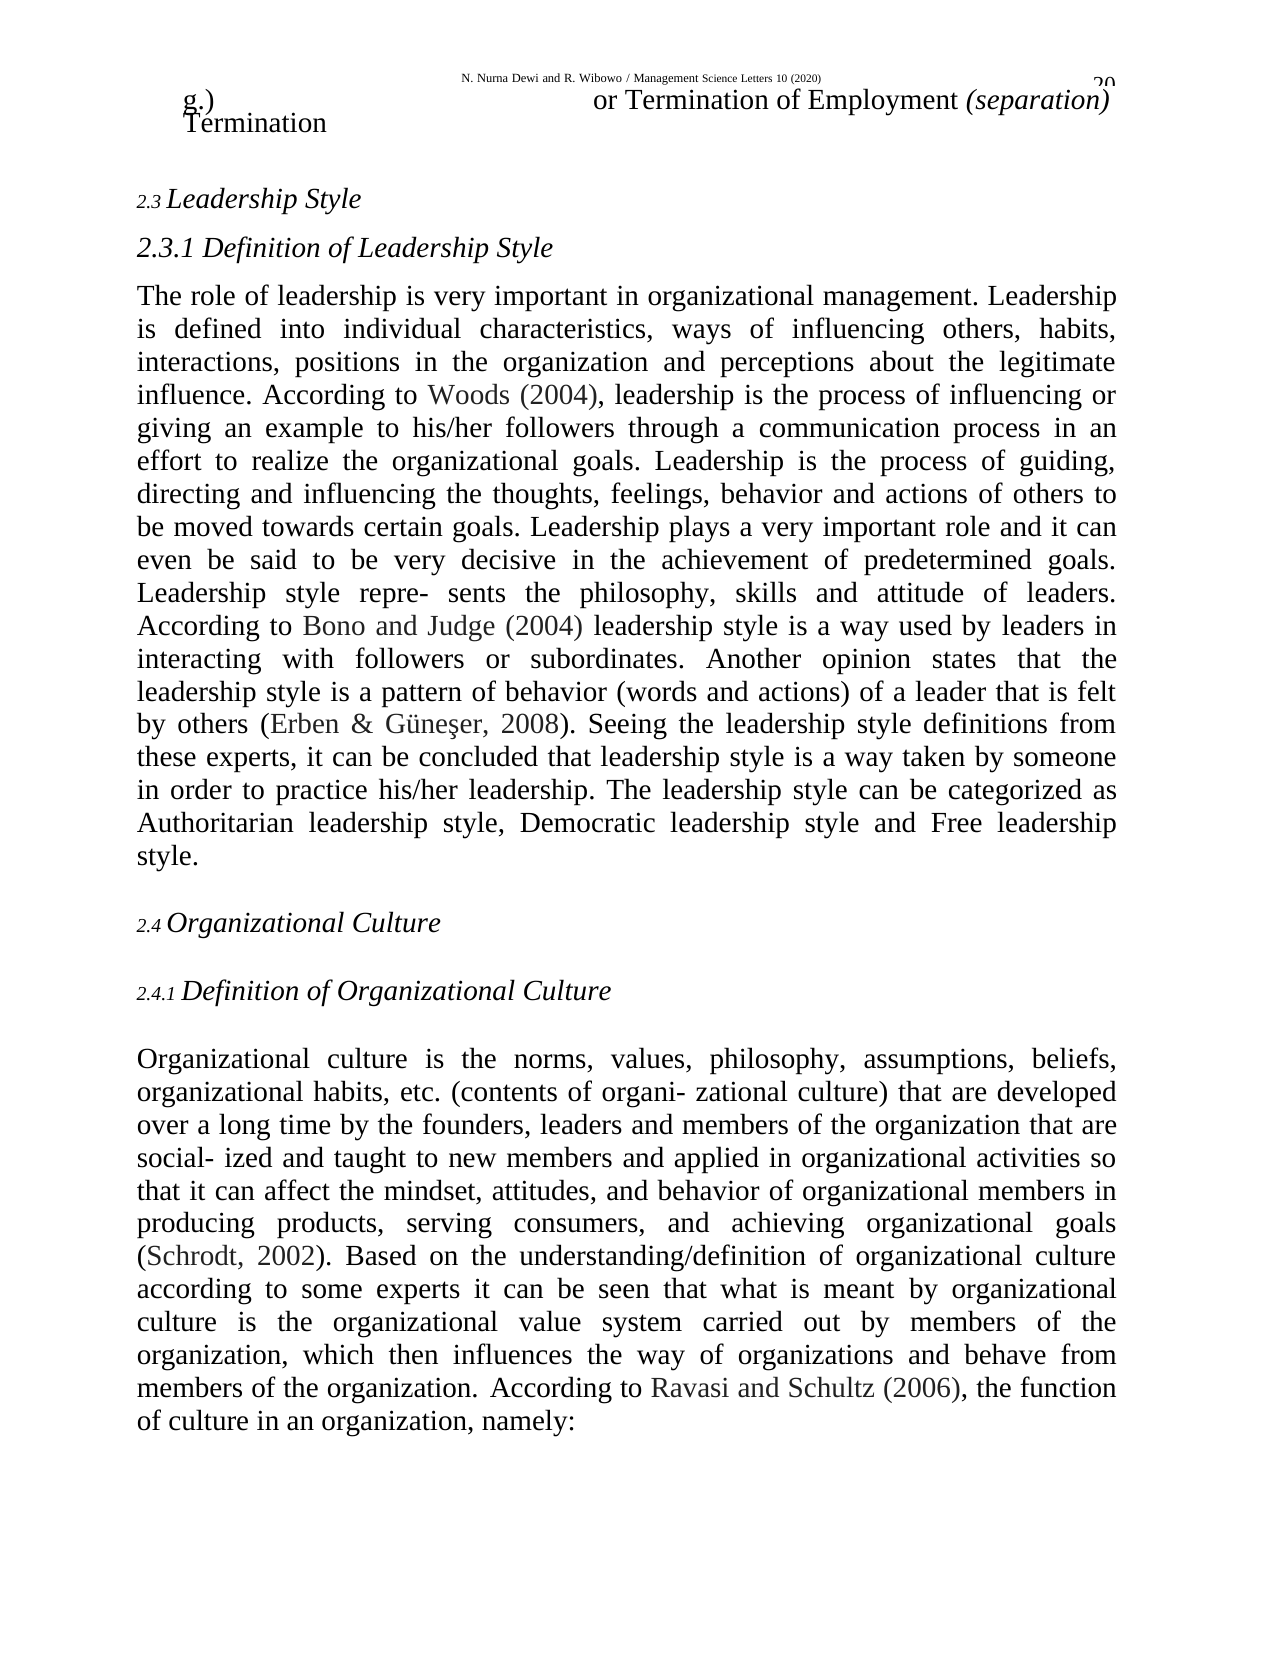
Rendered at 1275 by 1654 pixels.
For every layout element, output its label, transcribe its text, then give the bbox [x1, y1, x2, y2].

list Leadership Style [136, 181, 1131, 214]
list Definition of Organizational Culture [136, 973, 1131, 1007]
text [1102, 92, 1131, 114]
text 2.3.1 Definition of Leadership Style [137, 230, 1131, 264]
text g.) Termination or Termination of Employment (separation) [593, 92, 971, 114]
text Organizational culture is the norms, values, philosophy, assumptions, beliefs, organizational habits, etc. (contents of organi- zational culture) that are developed over a long time by the founders, leaders and members of the organization that are social- ized and taught to new members and applied in organizational activities so that it can affect the mindset, attitudes, and behavior of organizational members in producing products, serving consumers, and achieving organizational goals (Schrodt, 2002). Based on the understanding/definition of organizational culture according to some experts it can be seen that what is meant by organizational culture is the organizational value system carried out by members of the organization, which then influences the way of organizations and behave from members of the organization. According to Ravasi and Schultz (2006), the function of culture in an organization, namely: [137, 1042, 1117, 1437]
text The role of leadership is very important in organizational management. Leadership is defined into individual characteristics, ways of influencing others, habits, interactions, positions in the organization and perceptions about the legitimate influence. According to Woods (2004), leadership is the process of influencing or giving an example to his/her followers through a communication process in an effort to realize the organizational goals. Leadership is the process of guiding, directing and influencing the thoughts, feelings, behavior and actions of others to be moved towards certain goals. Leadership plays a very important role and it can even be said to be very decisive in the achievement of predetermined goals. Leadership style repre- sents the philosophy, skills and attitude of leaders. According to Bono and Judge (2004) leadership style is a way used by leaders in interacting with followers or subordinates. Another opinion states that the leadership style is a pattern of behavior (words and actions) of a leader that is felt by others (Erben & Güneşer, 2008). Seeing the leadership style definitions from these experts, it can be concluded that leadership style is a way taken by someone in order to practice his/her leadership. The leadership style can be categorized as Authoritarian leadership style, Democratic leadership style and Free leadership style. [137, 279, 1117, 872]
text g.) Termination or Termination of Employment (separation) [183, 92, 357, 137]
list Organizational Culture [136, 906, 1131, 939]
